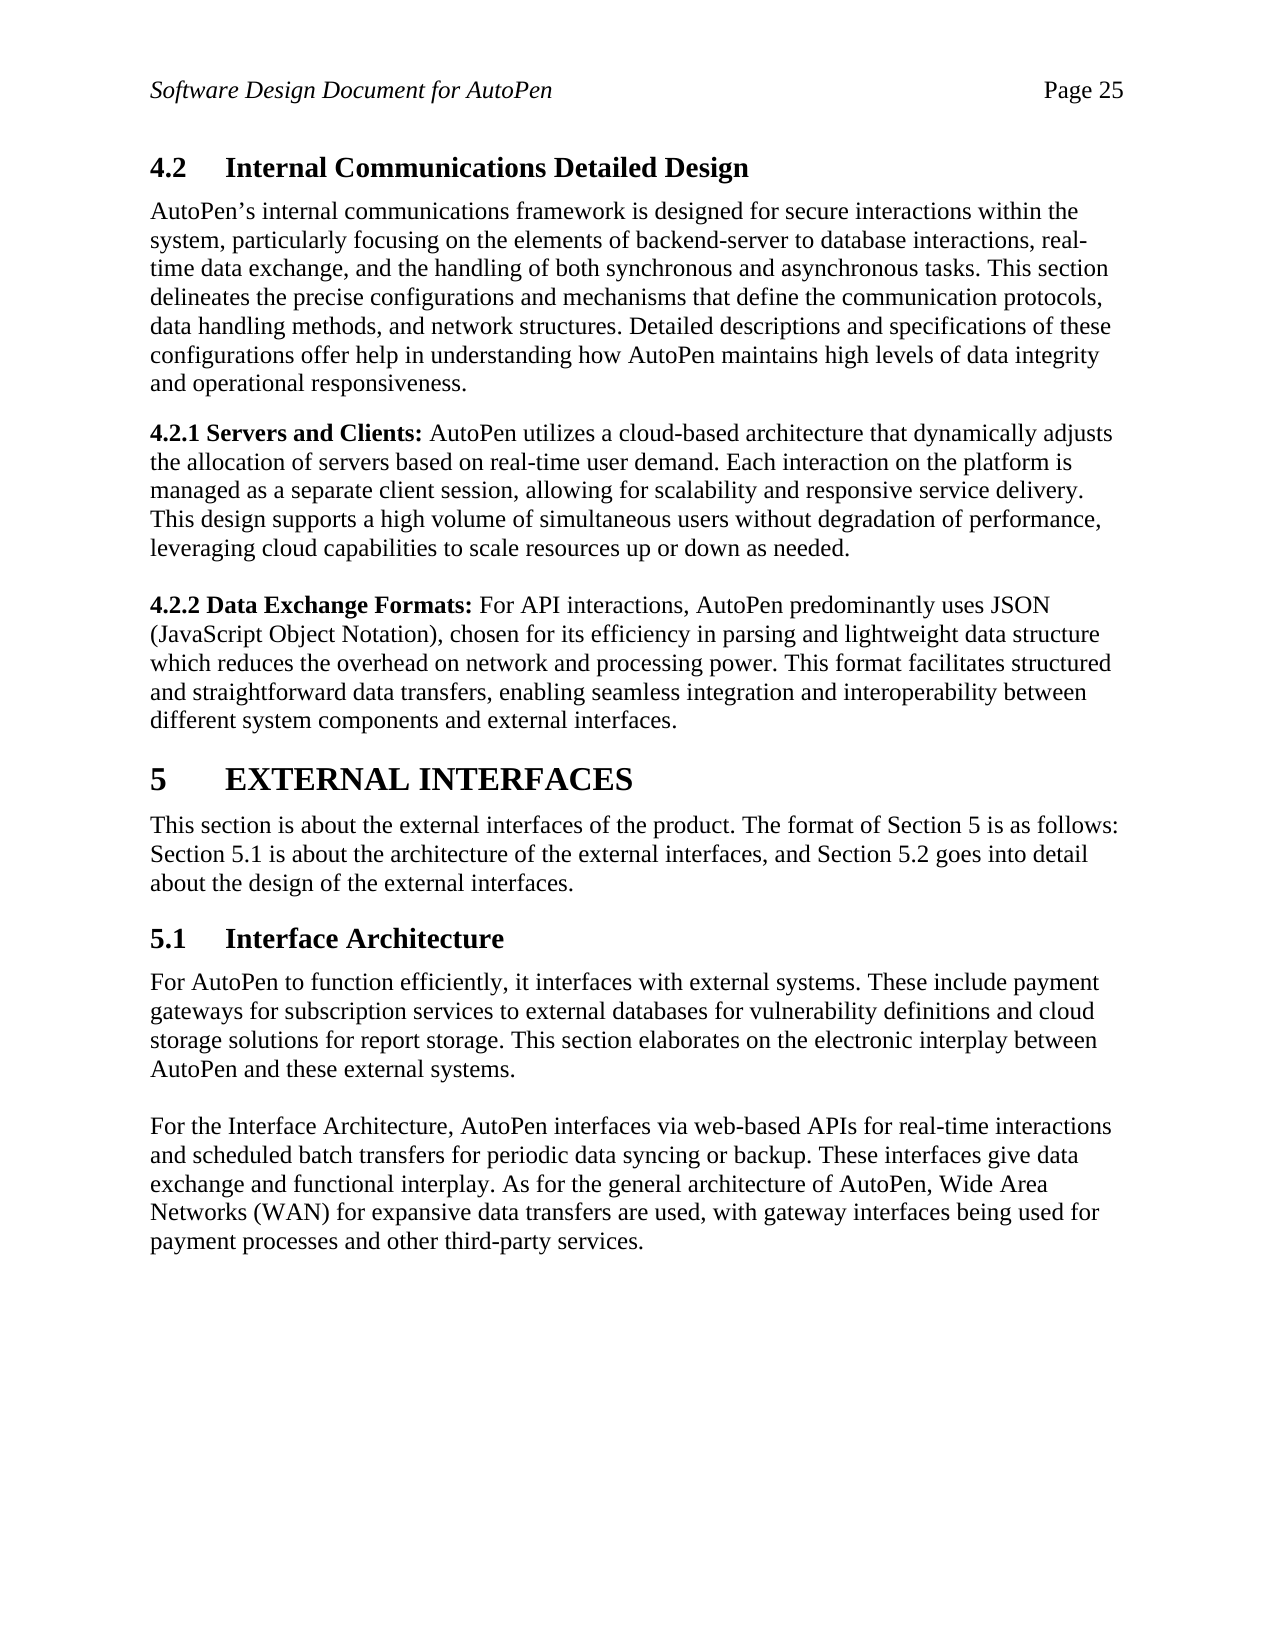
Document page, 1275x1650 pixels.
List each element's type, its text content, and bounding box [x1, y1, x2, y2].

text 4.2.1 Servers and Clients: AutoPen utilizes a cloud-based architecture that dynamically adjusts the allocation of servers based on real-time user demand. Each interaction on the platform is managed as a separate client session, allowing for scalability and responsive service delivery. This design supports a high volume of simultaneous users without degradation of performance, leveraging cloud capabilities to scale resources up or down as needed. [150, 418, 1125, 562]
text This section is about the external interfaces of the product. The format of Section 5 is as follows: Section 5.1 is about the architecture of the external interfaces, and Section 5.2 goes into detail about the design of the external interfaces. [150, 810, 1125, 896]
subtitle EXTERNAL INTERFACES [150, 759, 1125, 798]
text AutoPen’s internal communications framework is designed for secure interactions within the system, particularly focusing on the elements of backend-server to database interactions, real-time data exchange, and the handling of both synchronous and asynchronous tasks. This section delineates the precise configurations and mechanisms that define the communication protocols, data handling methods, and network structures. Detailed descriptions and specifications of these configurations offer help in understanding how AutoPen maintains high levels of data integrity and operational responsiveness. [150, 196, 1125, 397]
subtitle Interface Architecture [150, 921, 1125, 955]
text For the Interface Architecture, AutoPen interfaces via web-based APIs for real-time interactions and scheduled batch transfers for periodic data syncing or backup. These interfaces give data exchange and functional interplay. As for the general architecture of AutoPen, Wide Area Networks (WAN) for expansive data transfers are used, with gateway interfaces being used for payment processes and other third-party services. [150, 1111, 1125, 1255]
text For AutoPen to function efficiently, it interfaces with external systems. These include payment gateways for subscription services to external databases for vulnerability definitions and cloud storage solutions for report storage. This section elaborates on the electronic interplay between AutoPen and these external systems. [150, 967, 1125, 1082]
subtitle Internal Communications Detailed Design [150, 150, 1125, 183]
text 4.2.2 Data Exchange Formats: For API interactions, AutoPen predominantly uses JSON (JavaScript Object Notation), chosen for its efficiency in parsing and lightweight data structure which reduces the overhead on network and processing power. This format facilitates structured and straightforward data transfers, enabling seamless integration and interoperability between different system components and external interfaces. [150, 591, 1125, 734]
